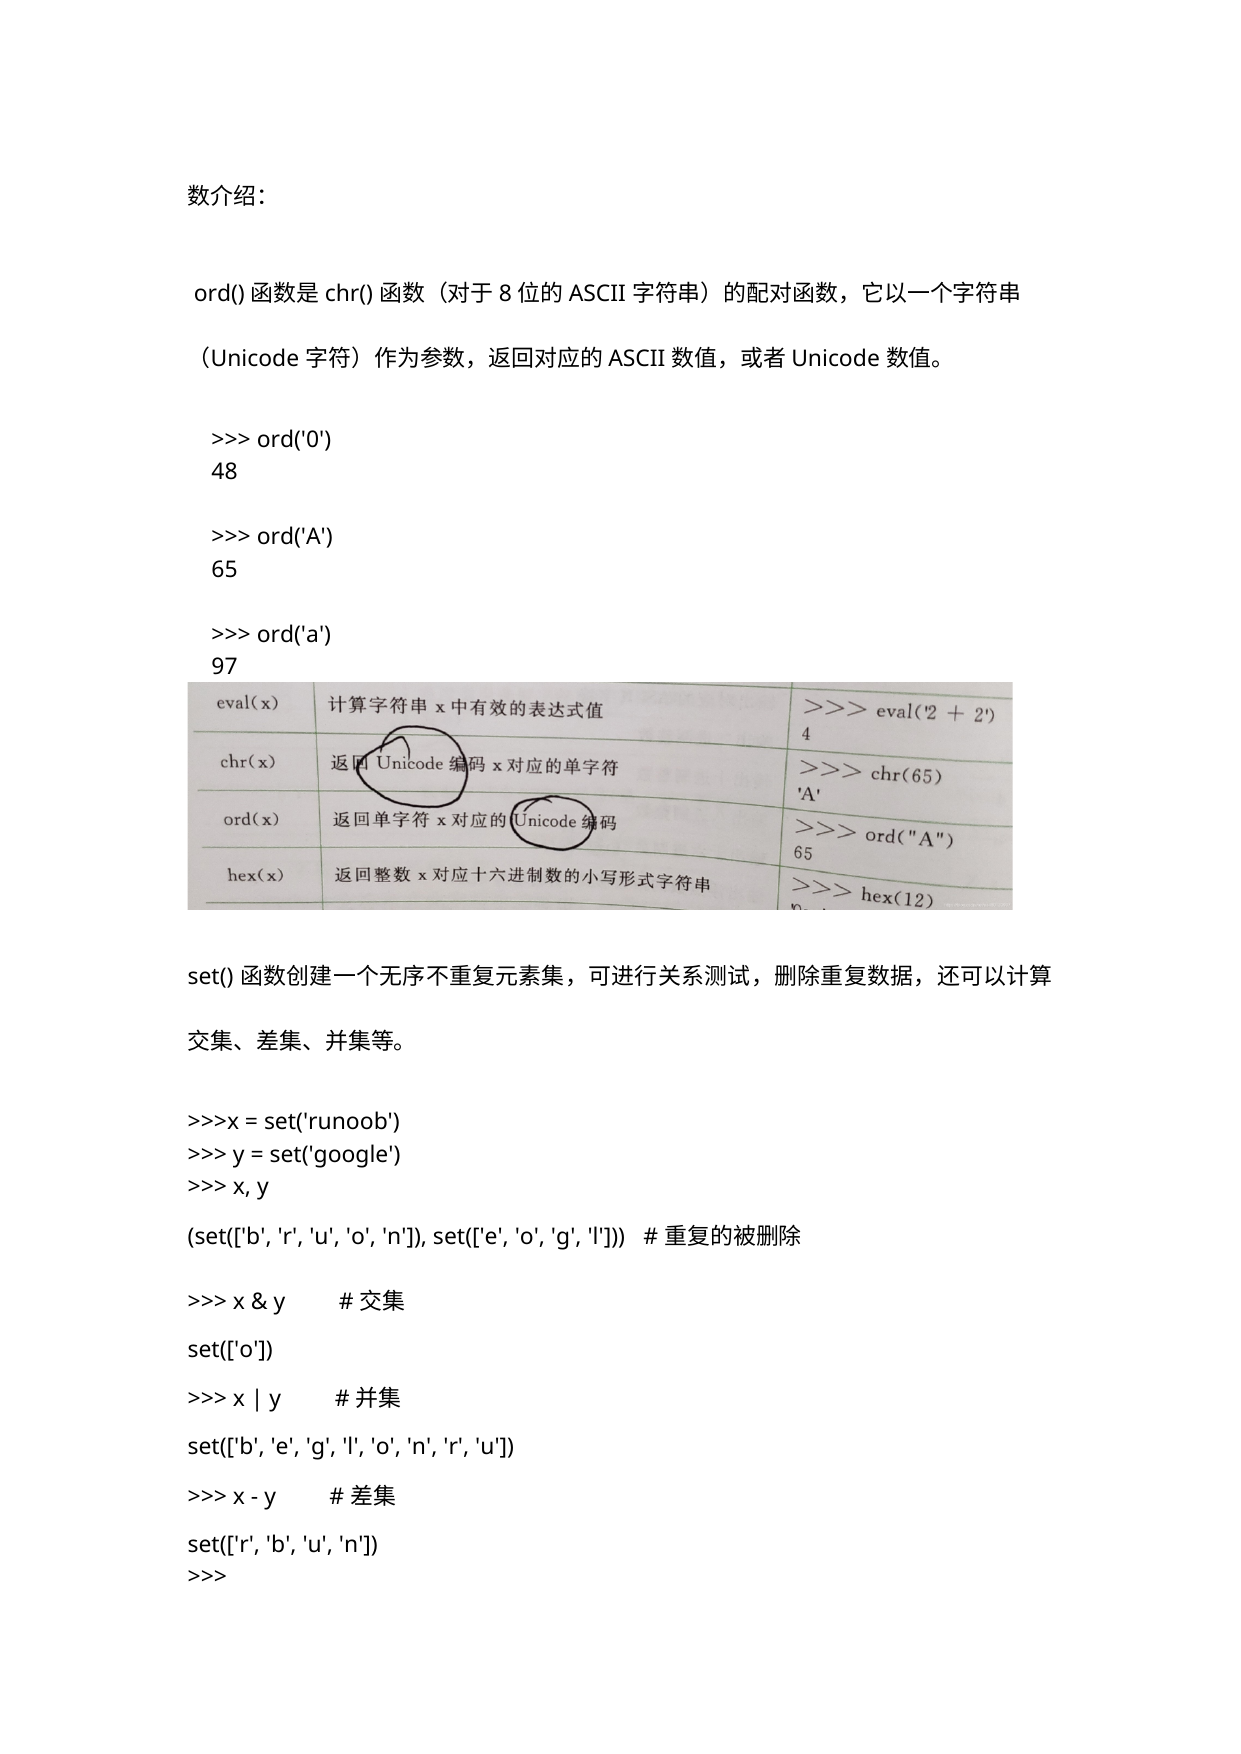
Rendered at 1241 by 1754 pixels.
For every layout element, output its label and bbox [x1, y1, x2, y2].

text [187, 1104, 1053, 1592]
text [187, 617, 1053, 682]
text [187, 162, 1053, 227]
picture [187, 682, 1013, 910]
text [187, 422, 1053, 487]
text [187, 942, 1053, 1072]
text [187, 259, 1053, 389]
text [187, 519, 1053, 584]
